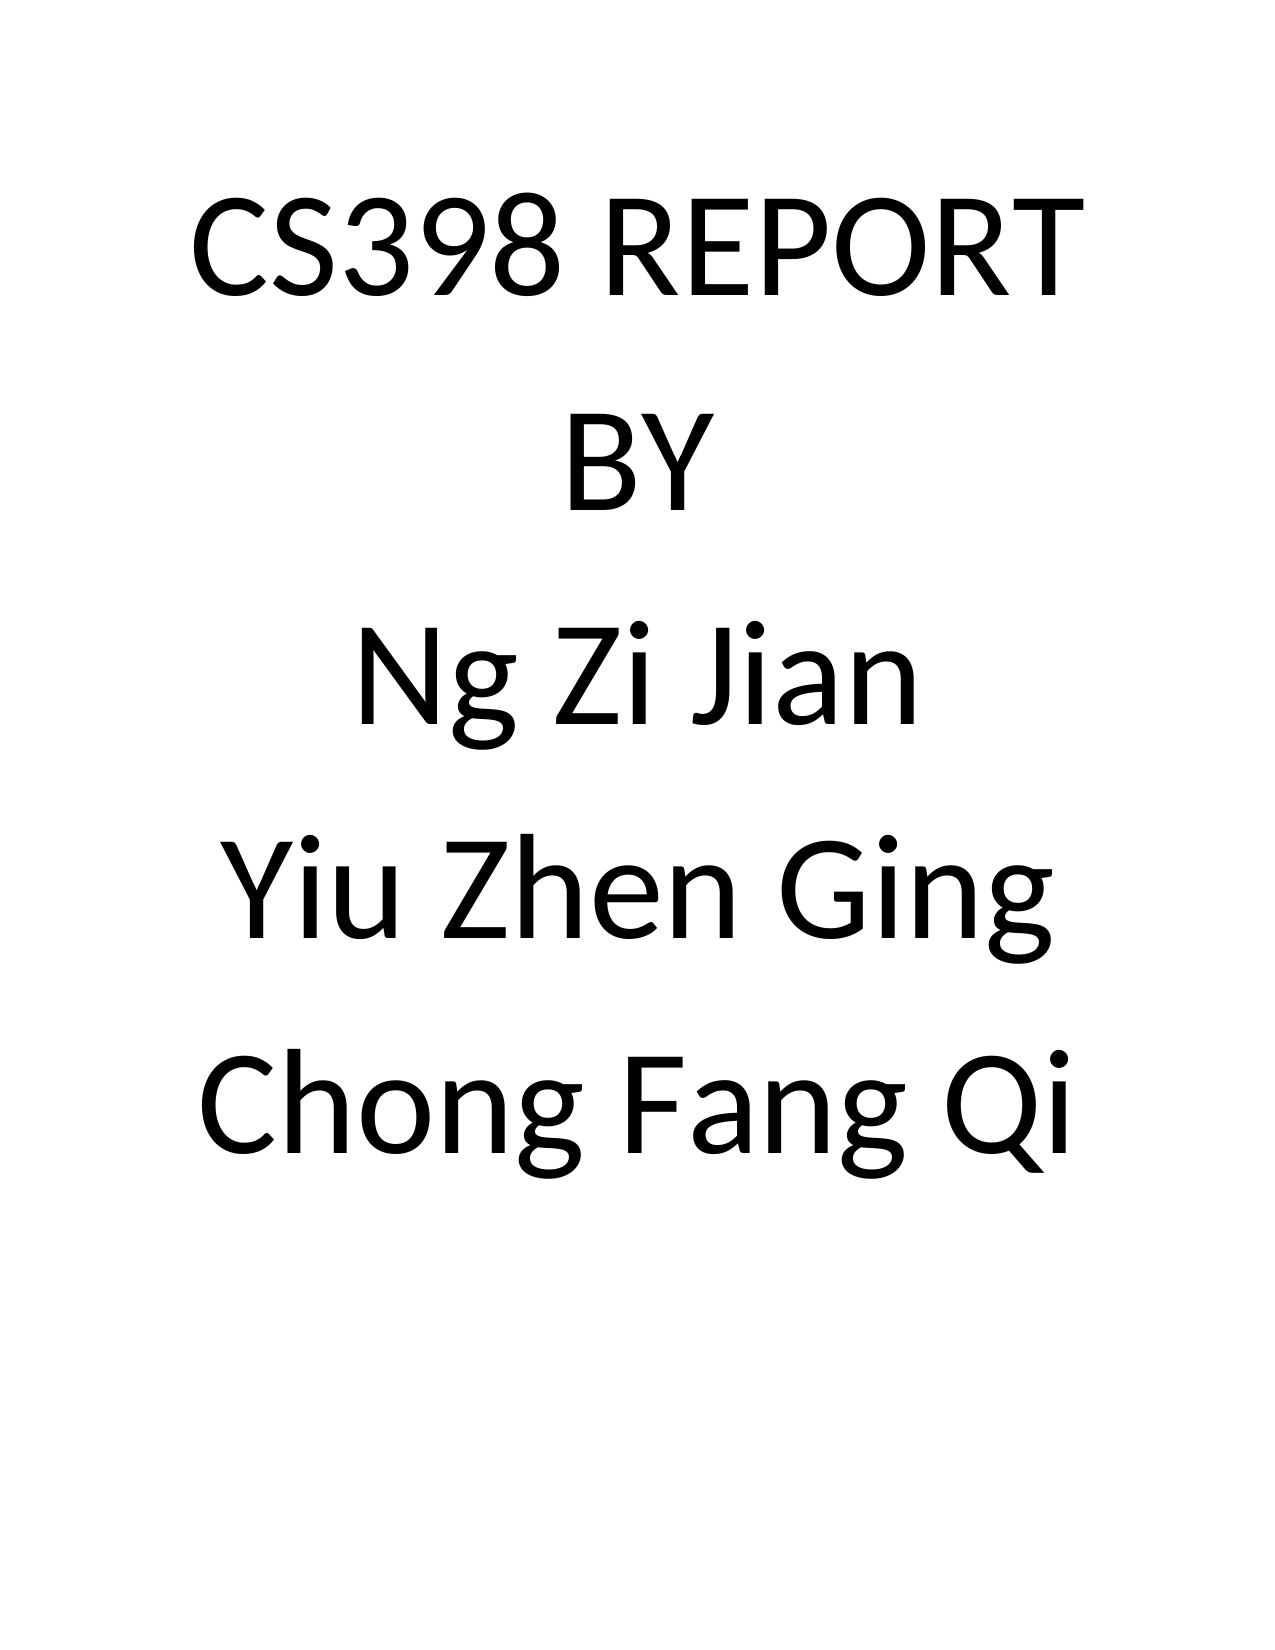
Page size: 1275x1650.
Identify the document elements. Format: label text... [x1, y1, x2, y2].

text Chong Fang Qi [150, 1007, 1125, 1191]
text Yiu Zhen Ging [150, 793, 1125, 976]
text CS398 REPORT [150, 150, 1125, 333]
text Ng Zi Jian [150, 579, 1125, 762]
text BY [150, 364, 1125, 547]
